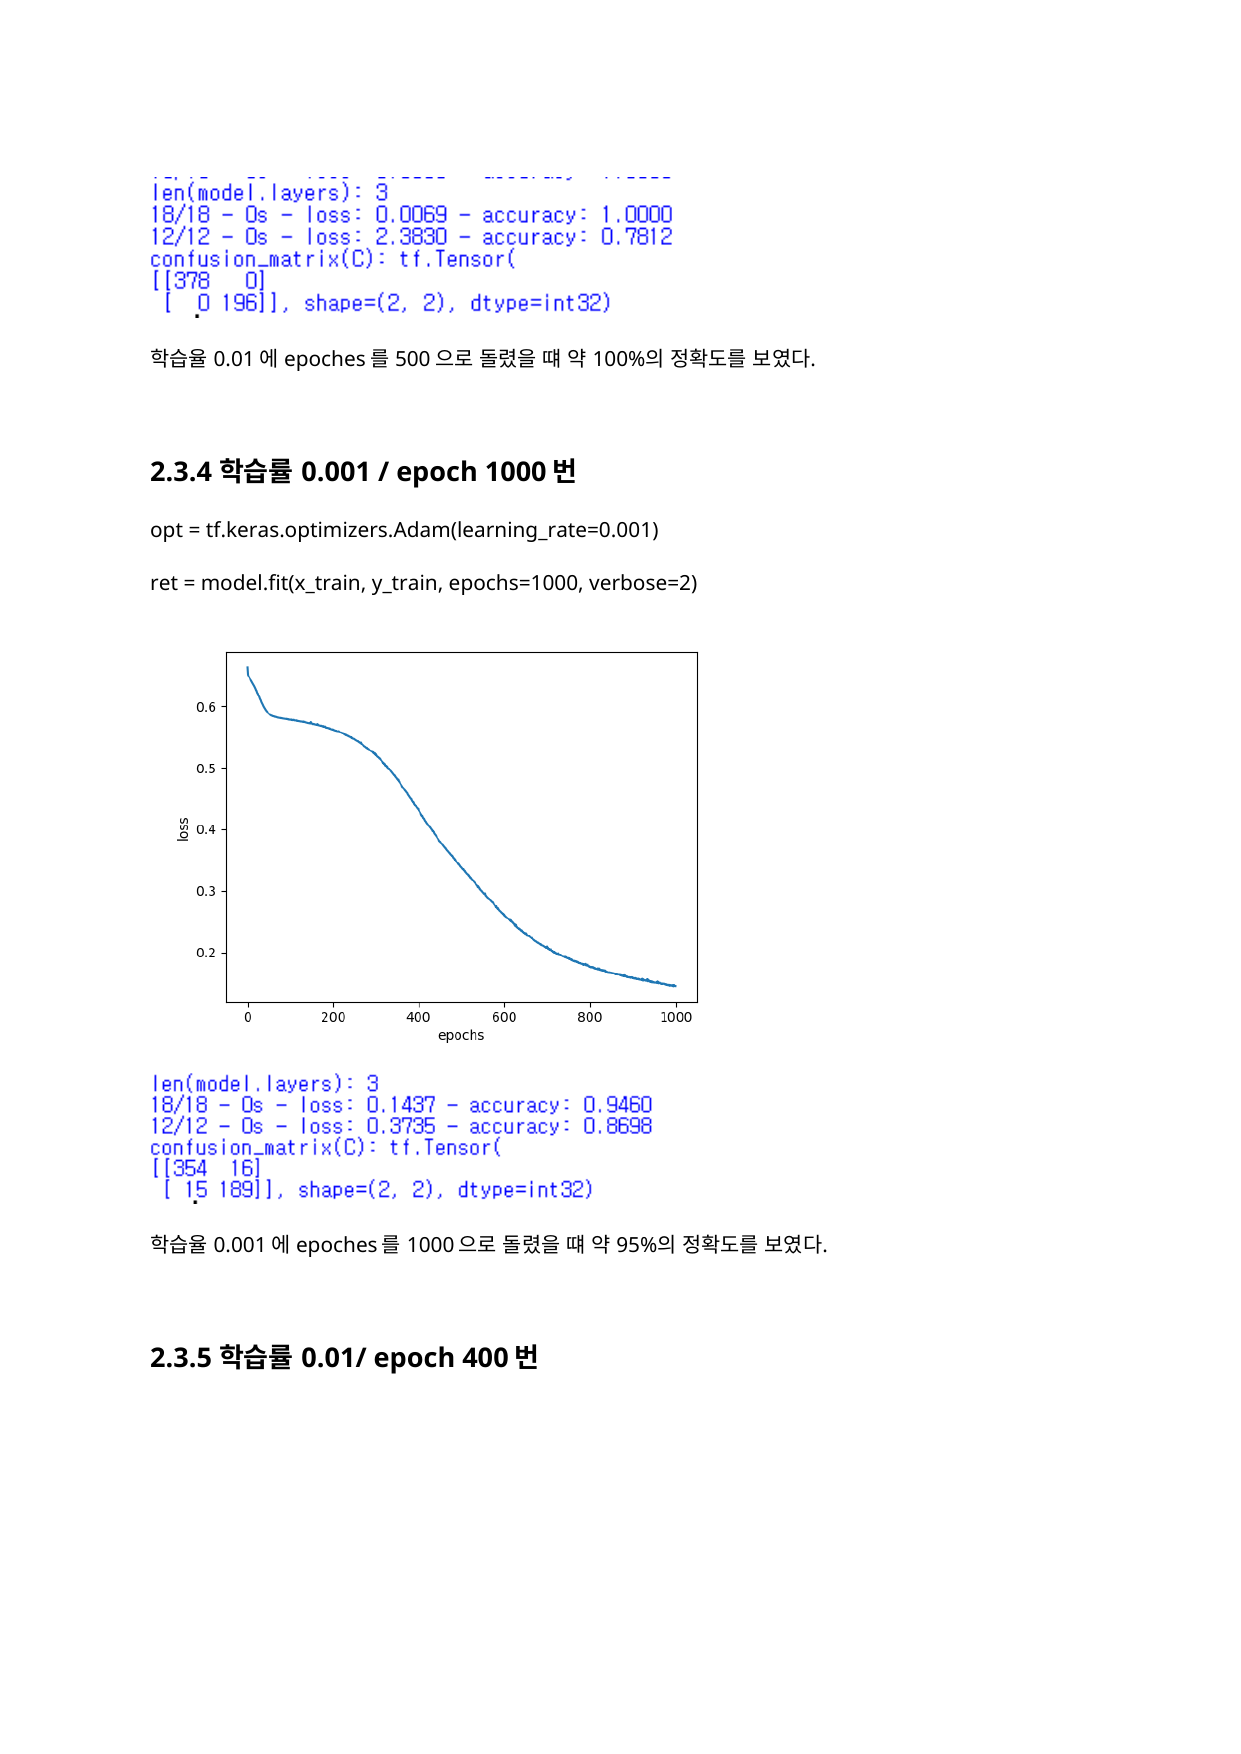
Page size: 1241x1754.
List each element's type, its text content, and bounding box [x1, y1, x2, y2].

text 2.3.5 학습률 0.01/ epoch 400번 [150, 1336, 1090, 1376]
picture [150, 177, 772, 318]
picture [150, 1072, 675, 1204]
text 학습율 0.001에 epoches를 1000으로 돌렸을 떄 약 95%의 정확도를 보였다. [150, 1228, 1090, 1259]
picture [155, 621, 721, 1048]
text 2.3.4 학습률 0.001 / epoch 1000번 [150, 450, 1090, 489]
text ret = model.fit(x_train, y_train, epochs=1000, verbose=2) [150, 568, 1090, 597]
text 학습율 0.01에 epoches를 500으로 돌렸을 떄 약 100%의 정확도를 보였다. [150, 342, 1090, 373]
text opt = tf.keras.optimizers.Adam(learning_rate=0.001) [150, 516, 1090, 544]
